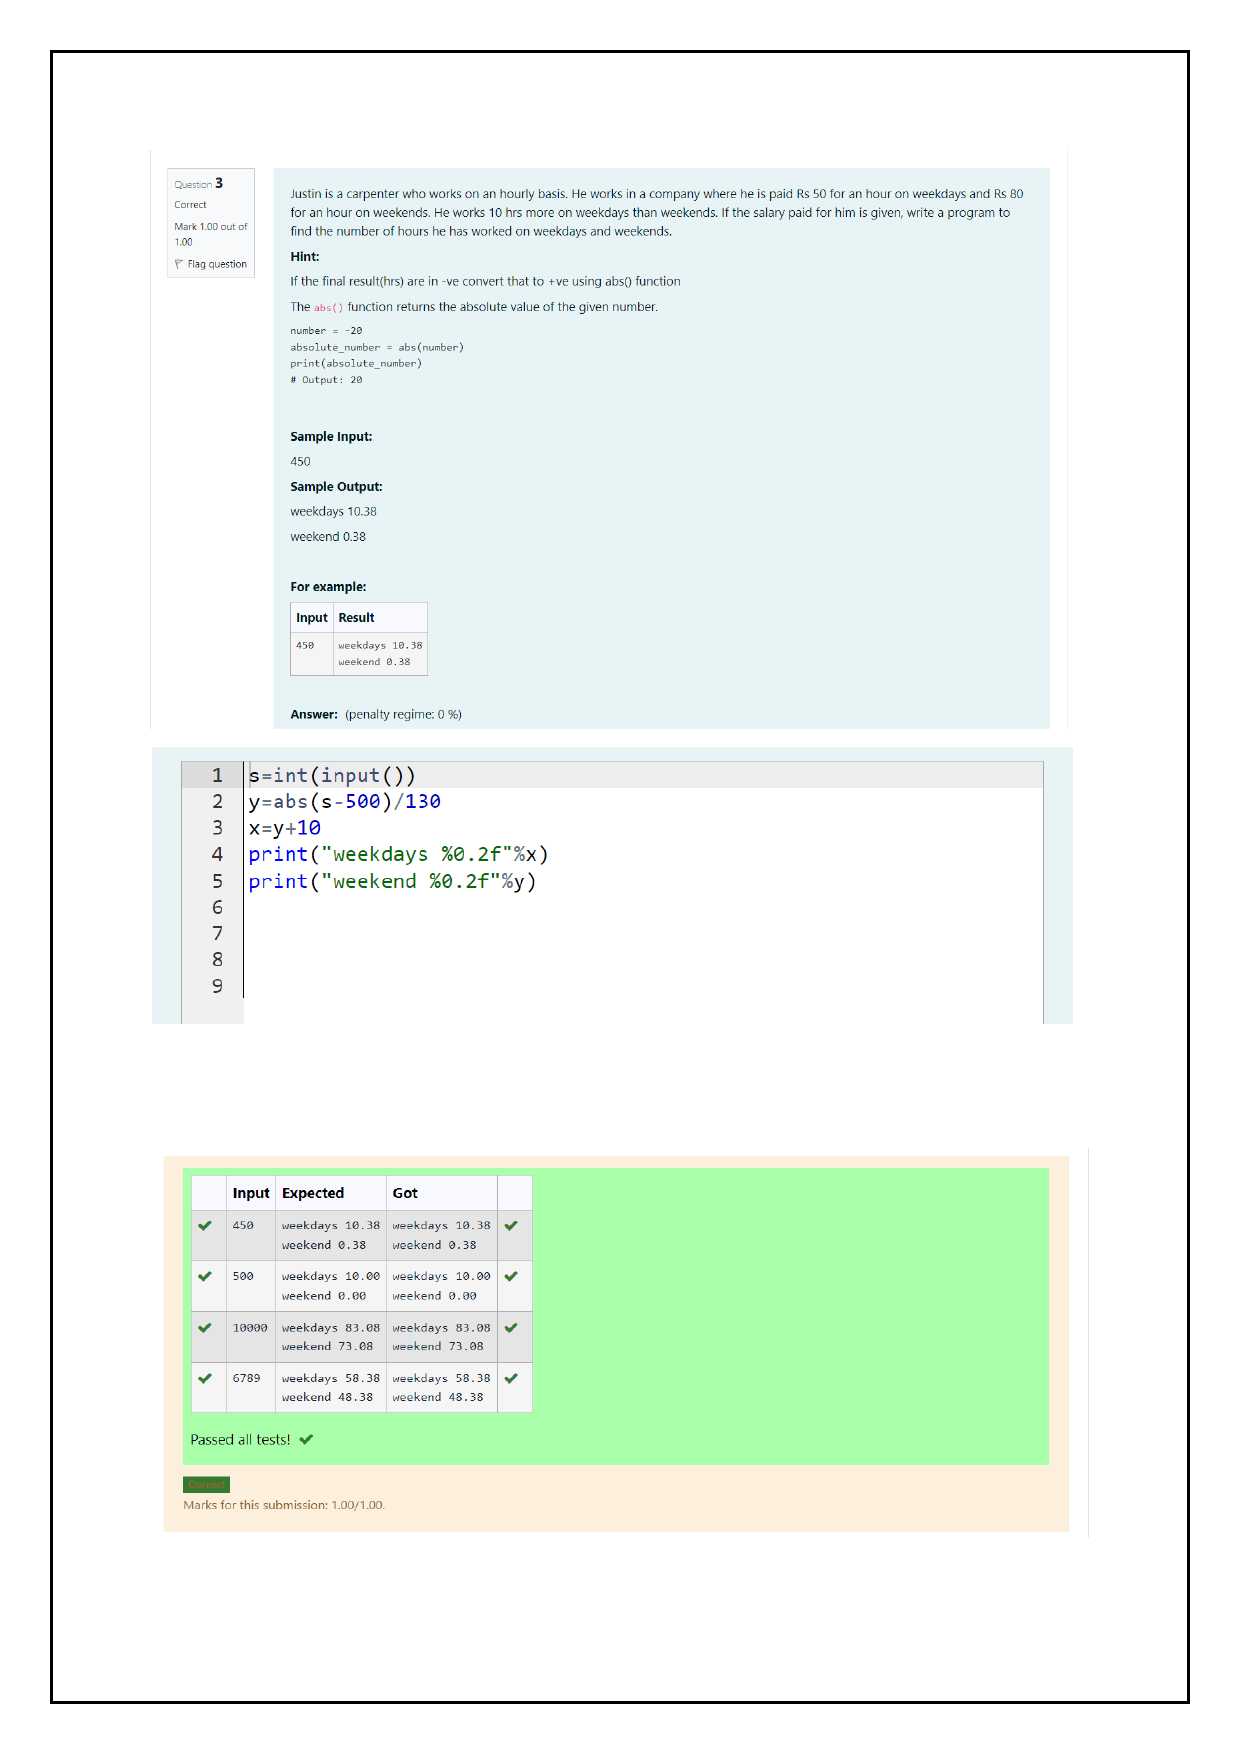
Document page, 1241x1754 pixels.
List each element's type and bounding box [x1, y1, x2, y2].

picture [150, 150, 1090, 729]
picture [150, 747, 1090, 1024]
picture [150, 1148, 1090, 1537]
